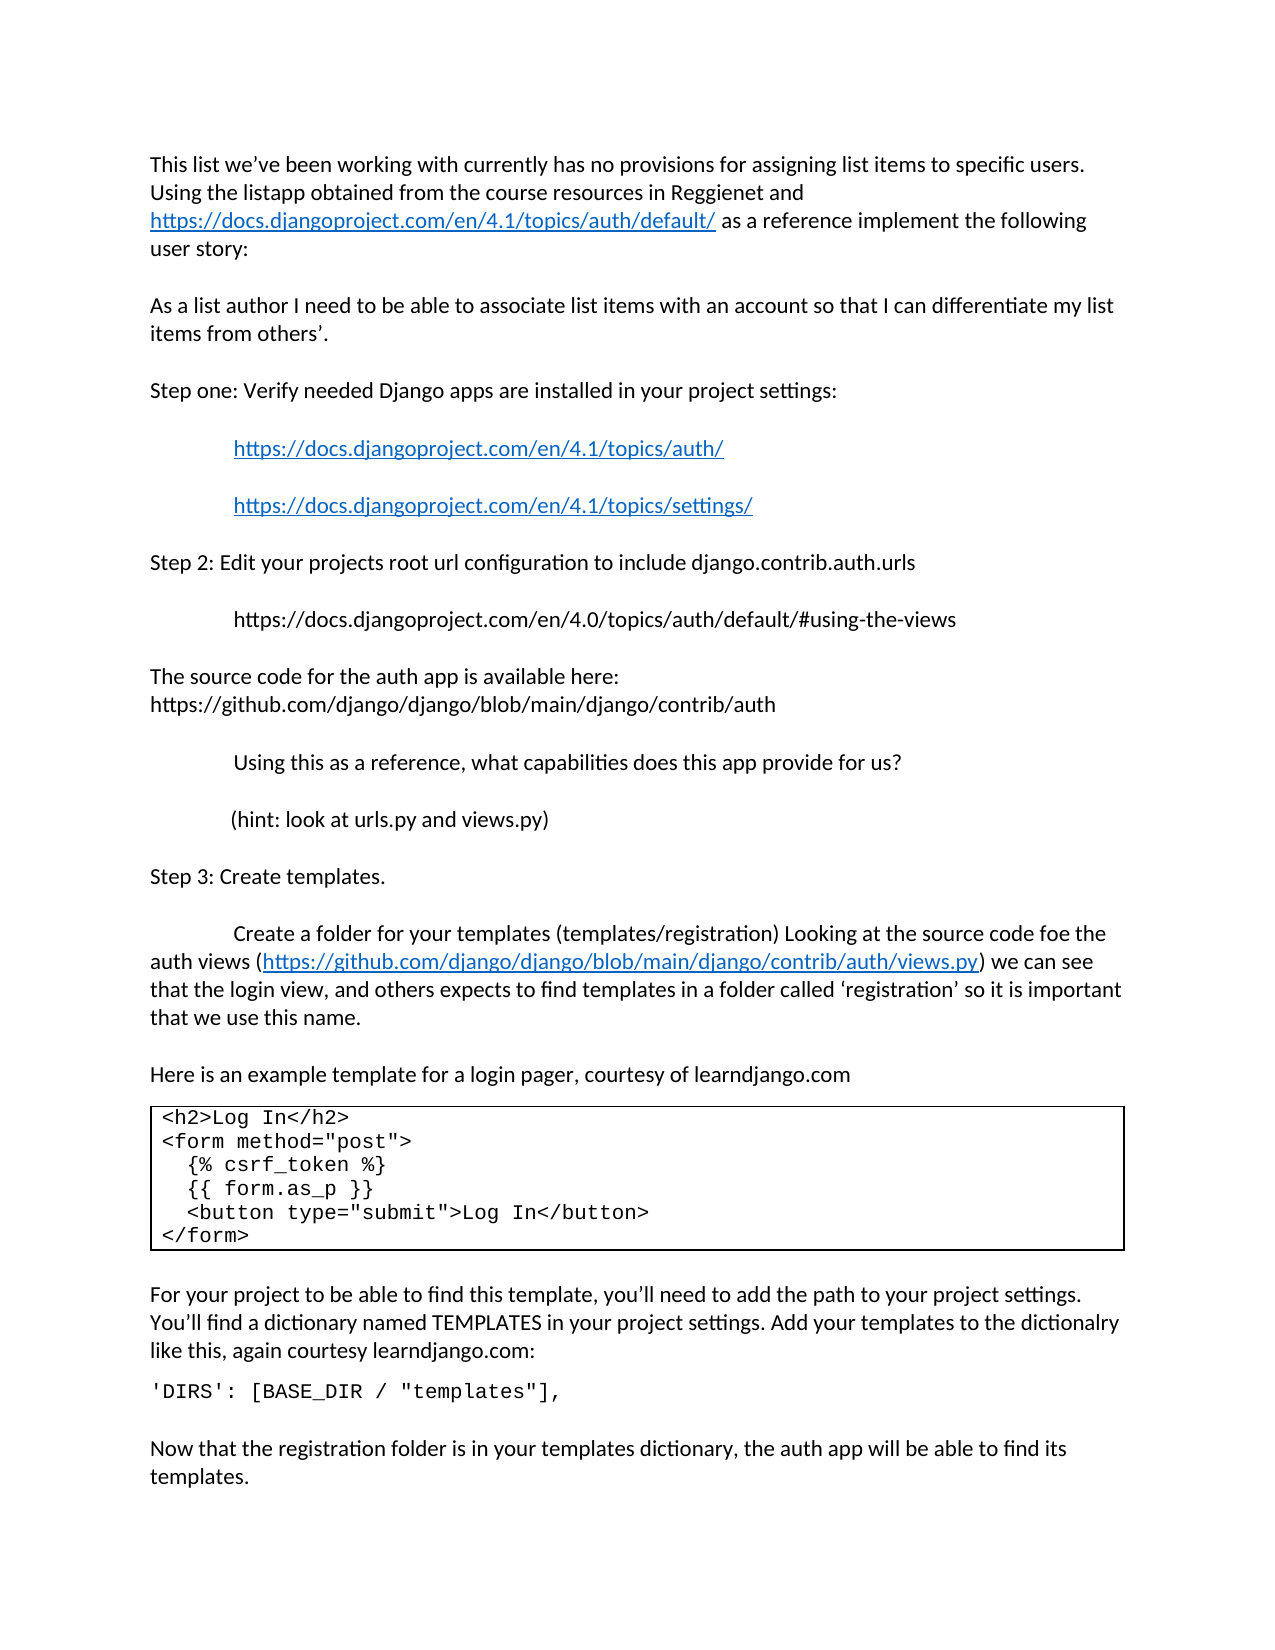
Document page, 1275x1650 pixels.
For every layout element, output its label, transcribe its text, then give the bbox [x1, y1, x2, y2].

text The source code for the auth app is available here: https://github.com/django/django/blob/main/django/contrib/auth [150, 662, 1125, 718]
text Create a folder for your templates (templates/registration) Looking at the source code foe the auth views (https://github.com/django/django/blob/main/django/contrib/auth/views.py) we can see that the login view, and others expects to find templates in a folder called ‘registration’ so it is important that we use this name. [150, 919, 1125, 1031]
text https://docs.djangoproject.com/en/4.1/topics/auth/ [150, 434, 1125, 462]
text For your project to be able to find this template, you’ll need to add the path to your project settings. You’ll find a dictionary named TEMPLATES in your project settings. Add your templates to the dictionalry like this, again courtesy learndjango.com: [150, 1280, 1125, 1364]
text (hint: look at urls.py and views.py) [150, 805, 1125, 833]
text Here is an example template for a login pager, courtesy of learndjango.com [150, 1060, 1125, 1088]
text 'DIRS': [BASE_DIR / "templates"], [150, 1381, 1125, 1405]
text Now that the registration folder is in your templates dictionary, the auth app will be able to find its templates. [150, 1434, 1125, 1490]
text Using this as a reference, what capabilities does this app provide for us? [150, 748, 1125, 776]
table_header <h2>Log In</h2> <form method="post"> {% csrf_token %} {{ form.as_p }} <button type="submit">Log In</button> </form> [152, 1107, 1123, 1249]
text This list we’ve been working with currently has no provisions for assigning list items to specific users. Using the listapp obtained from the course resources in Reggienet and https://docs.djangoproject.com/en/4.1/topics/auth/default/ as a reference implement the following user story: [150, 150, 1125, 262]
text Step 3: Create templates. [150, 862, 1125, 890]
text https://docs.djangoproject.com/en/4.0/topics/auth/default/#using-the-views [150, 605, 1125, 633]
text https://docs.djangoproject.com/en/4.1/topics/settings/ [150, 491, 1125, 519]
text Step one: Verify needed Django apps are installed in your project settings: [150, 376, 1125, 404]
text Step 2: Edit your projects root url configuration to include django.contrib.auth.urls [150, 548, 1125, 576]
text As a list author I need to be able to associate list items with an account so that I can differentiate my list items from others’. [150, 291, 1125, 347]
